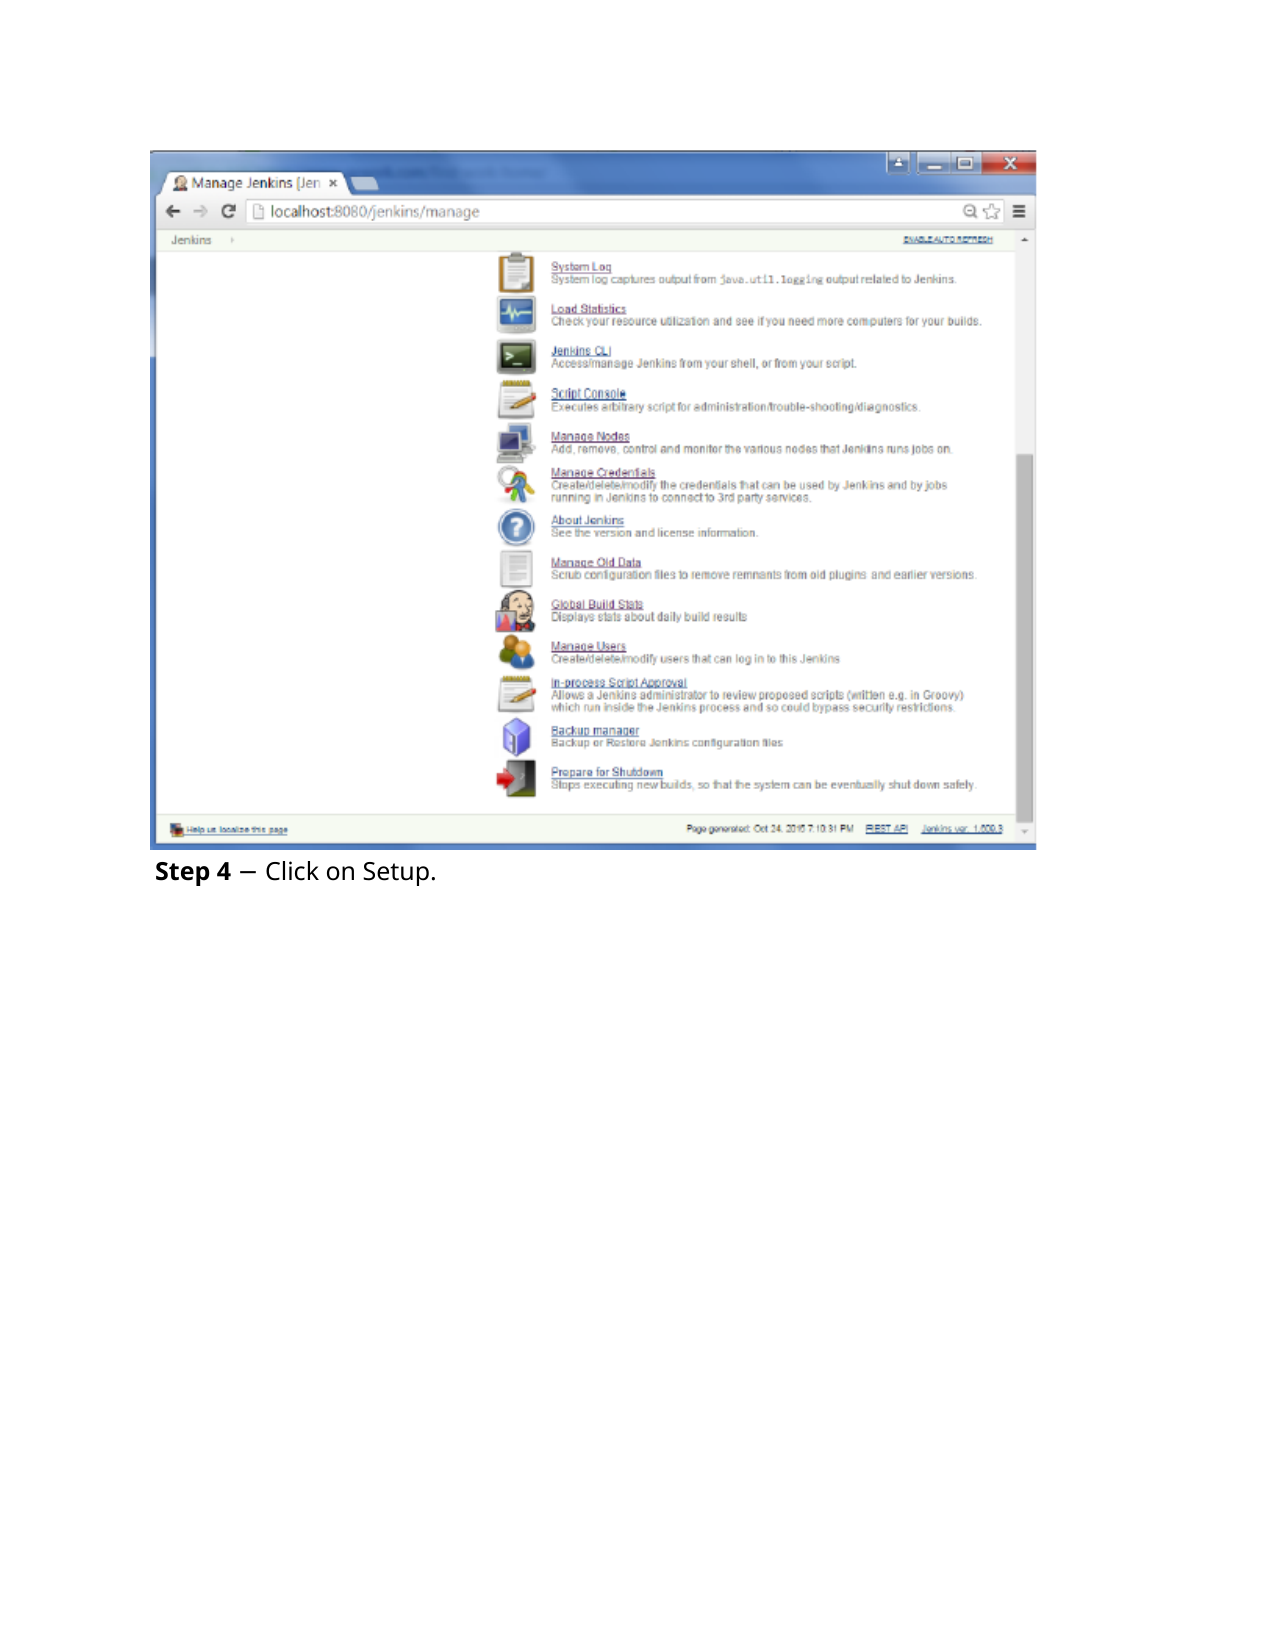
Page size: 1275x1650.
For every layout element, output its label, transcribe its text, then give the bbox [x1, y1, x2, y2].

text Step 4 − Click on Setup. [155, 850, 1120, 887]
picture [150, 150, 1038, 850]
